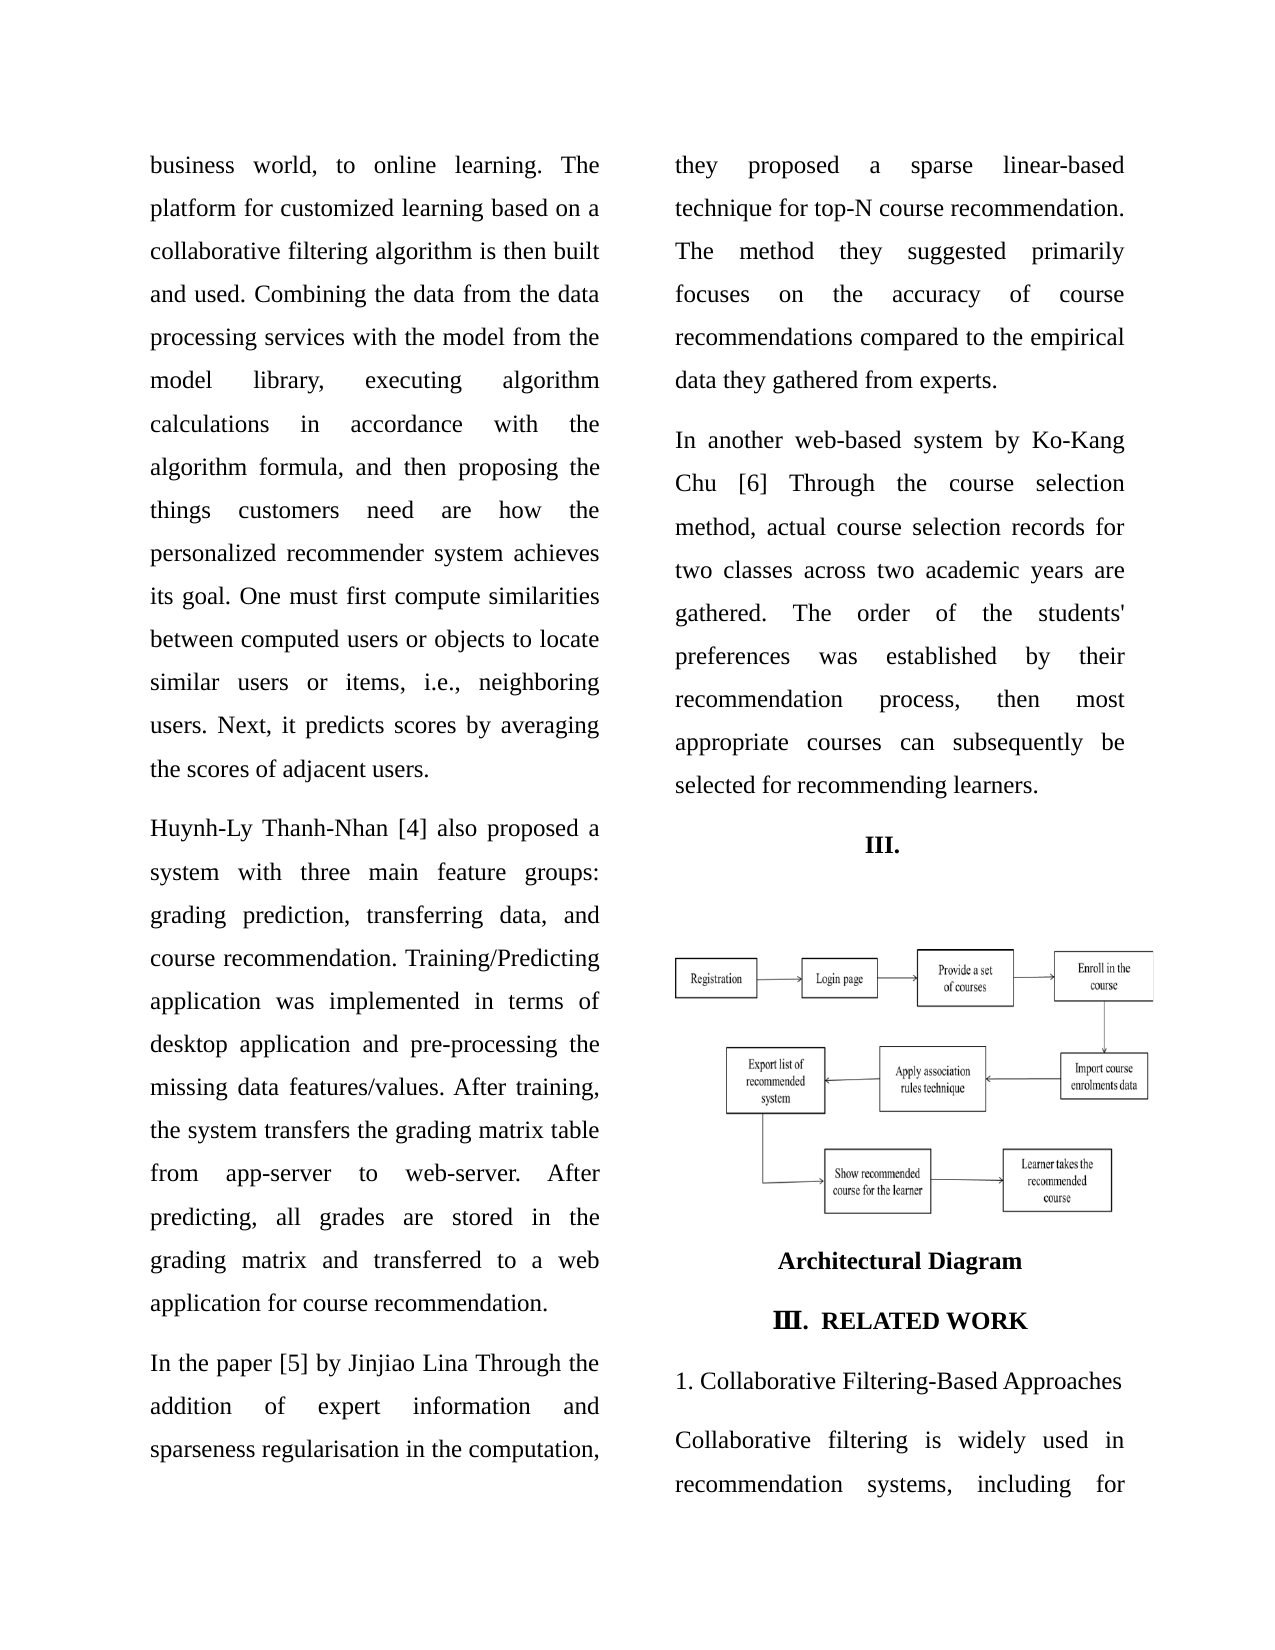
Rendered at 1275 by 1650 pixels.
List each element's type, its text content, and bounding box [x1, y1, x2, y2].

text In another web-based system by Ko-Kang Chu [6] Through the course selection method, actual course selection records for two classes across two academic years are gathered. The order of the students' preferences was established by their recommendation process, then most appropriate courses can subsequently be selected for recommending learners. [675, 425, 1125, 799]
text In the paper [5] by Jinjiao Lina Through the addition of expert information and sparseness regularisation in the computation, they proposed a sparse linear-based technique for top-N course recommendation. The method they suggested primarily focuses on the accuracy of course recommendations compared to the empirical data they gathered from experts. [150, 1348, 600, 1463]
text Ⅲ. RELATED WORK [675, 1306, 1125, 1335]
text 1. Collaborative Filtering-Based Approaches [675, 1366, 1125, 1394]
picture [675, 949, 1154, 1214]
text Huynh-Ly Thanh-Nhan [4] also proposed a system with three main feature groups: grading prediction, transferring data, and course recommendation. Training/Predicting application was implemented in terms of desktop application and pre-processing the missing data features/values. After training, the system transfers the grading matrix table from app-server to web-server. After predicting, all grades are stored in the grading matrix and transferred to a web application for course recommendation. [150, 813, 600, 1317]
text Architectural Diagram [675, 1246, 1125, 1275]
text In the paper [5] by Jinjiao Lina Through the addition of expert information and sparseness regularisation in the computation, they proposed a sparse linear-based technique for top-N course recommendation. The method they suggested primarily focuses on the accuracy of course recommendations compared to the empirical data they gathered from experts. [675, 150, 1125, 394]
